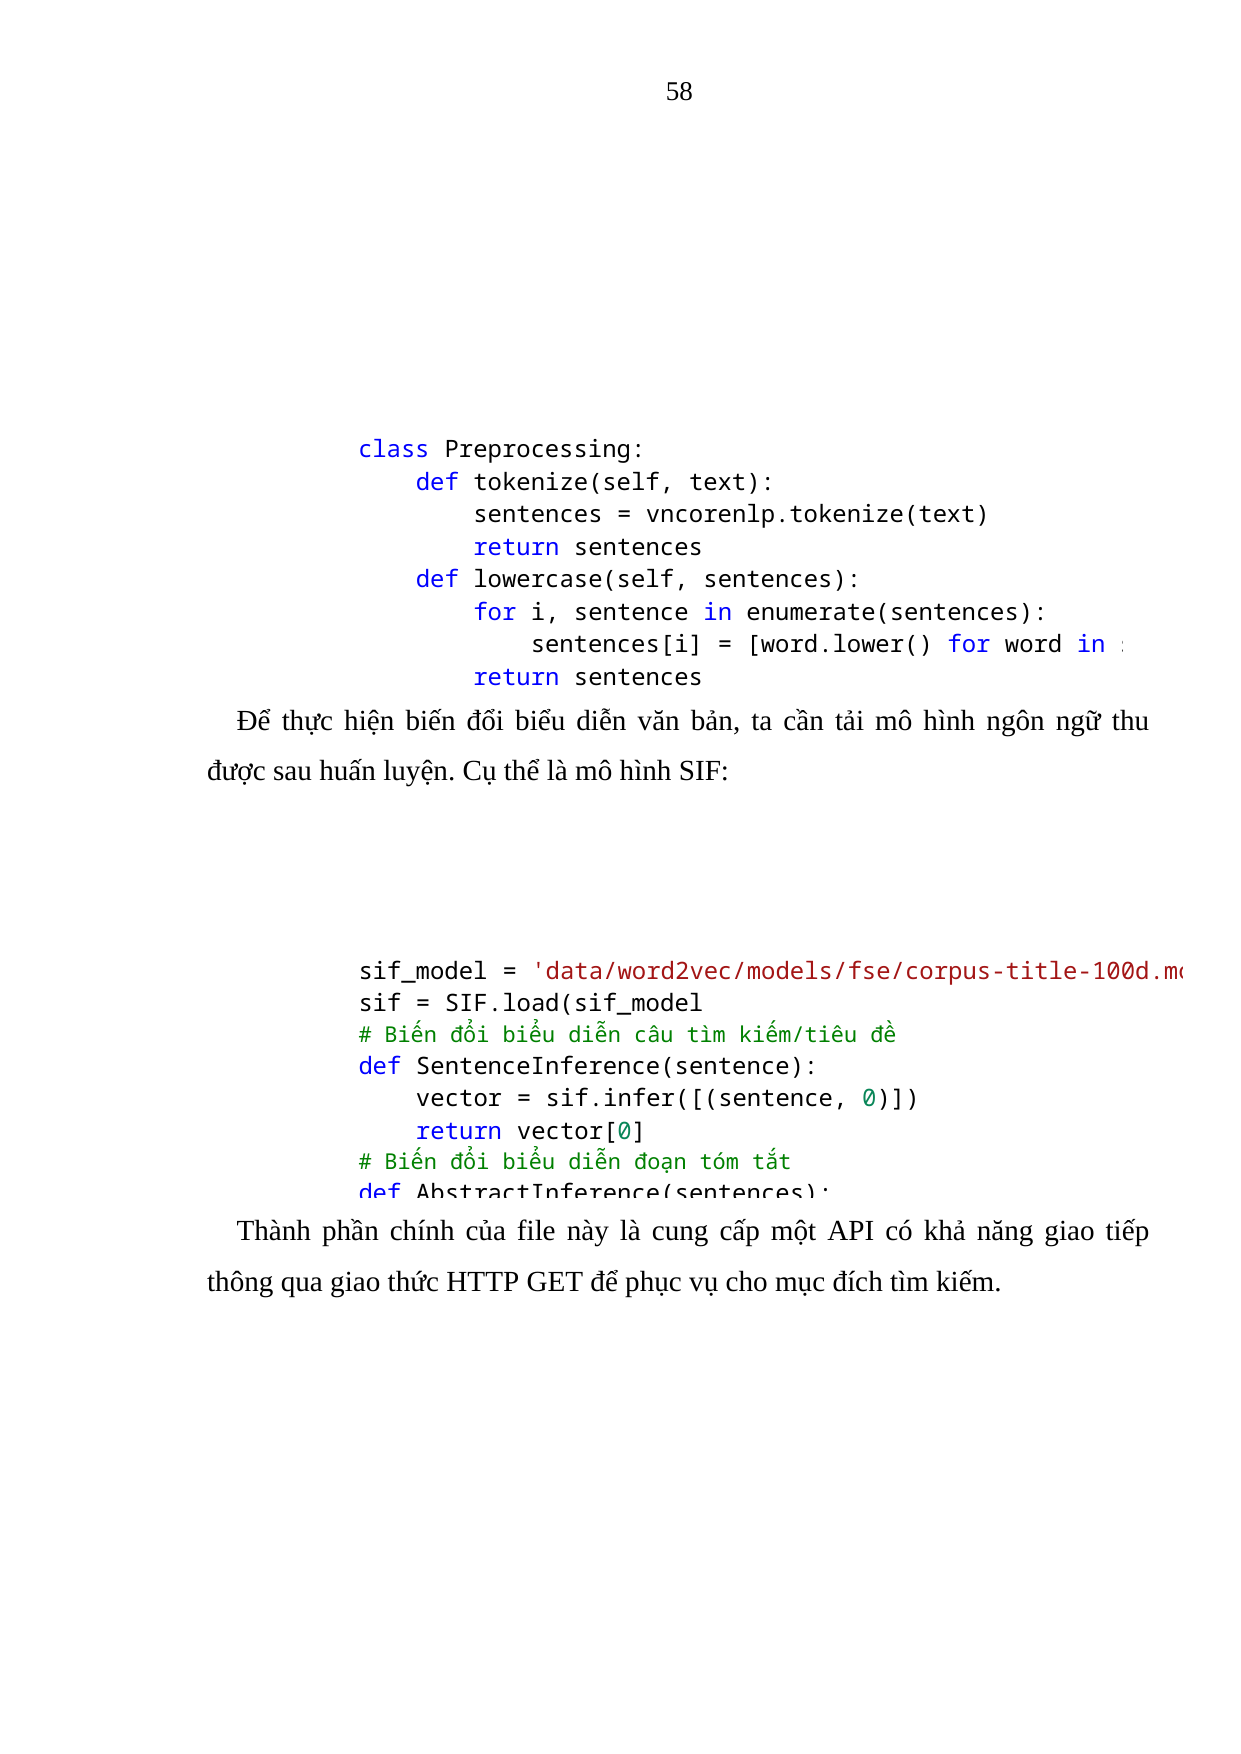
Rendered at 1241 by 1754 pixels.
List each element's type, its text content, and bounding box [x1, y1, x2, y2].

text Để thực hiện biến đổi biểu diễn văn bản, ta cần tải mô hình ngôn ngữ thu được sau huấn luyện. Cụ thể là mô hình SIF: [207, 703, 1152, 787]
text Thành phần chính của file này là cung cấp một API có khả năng giao tiếp thông qua giao thức HTTP GET để phục vụ cho mục đích tìm kiếm. [207, 1213, 1152, 1297]
